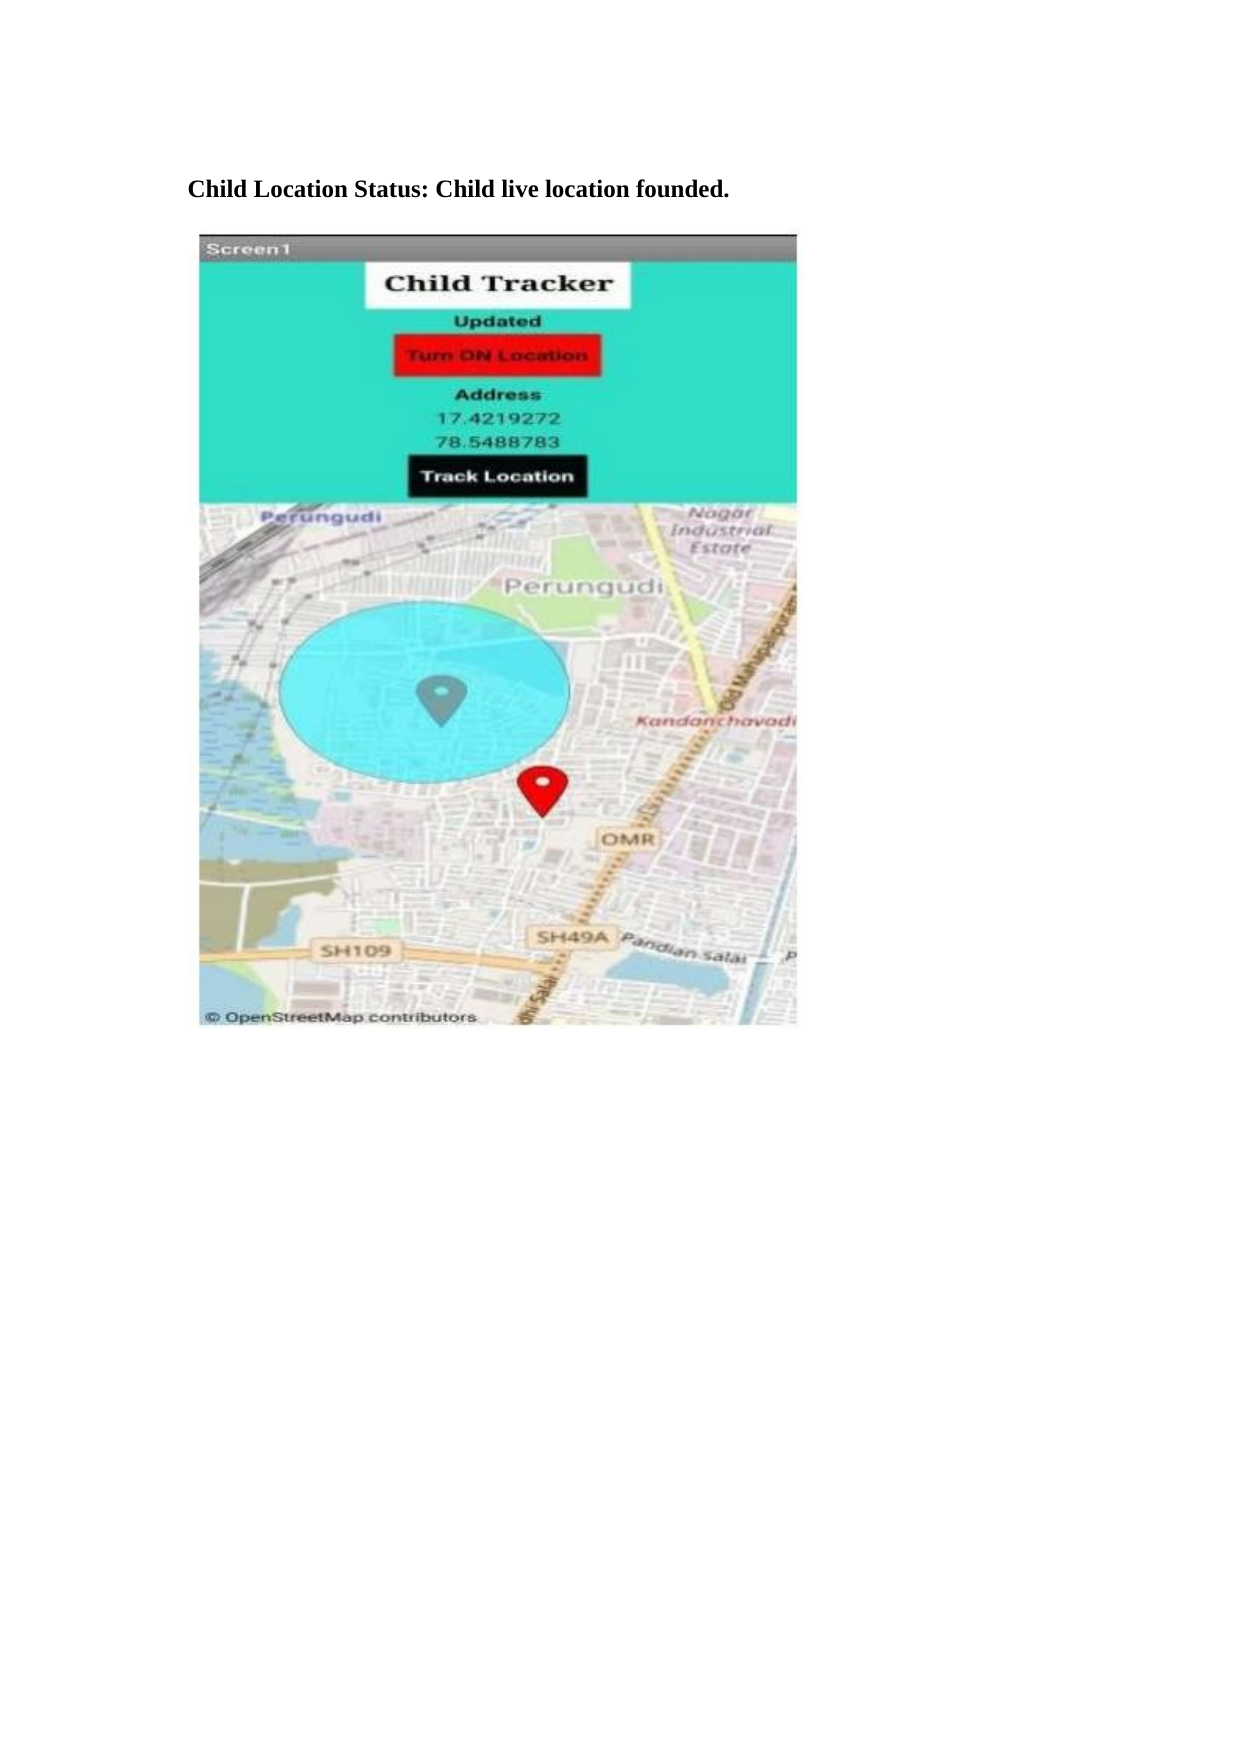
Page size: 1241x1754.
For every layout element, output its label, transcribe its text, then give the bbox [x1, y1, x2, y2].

picture [187, 228, 805, 1030]
text Child Location Status: Child live location founded. [187, 174, 1065, 202]
